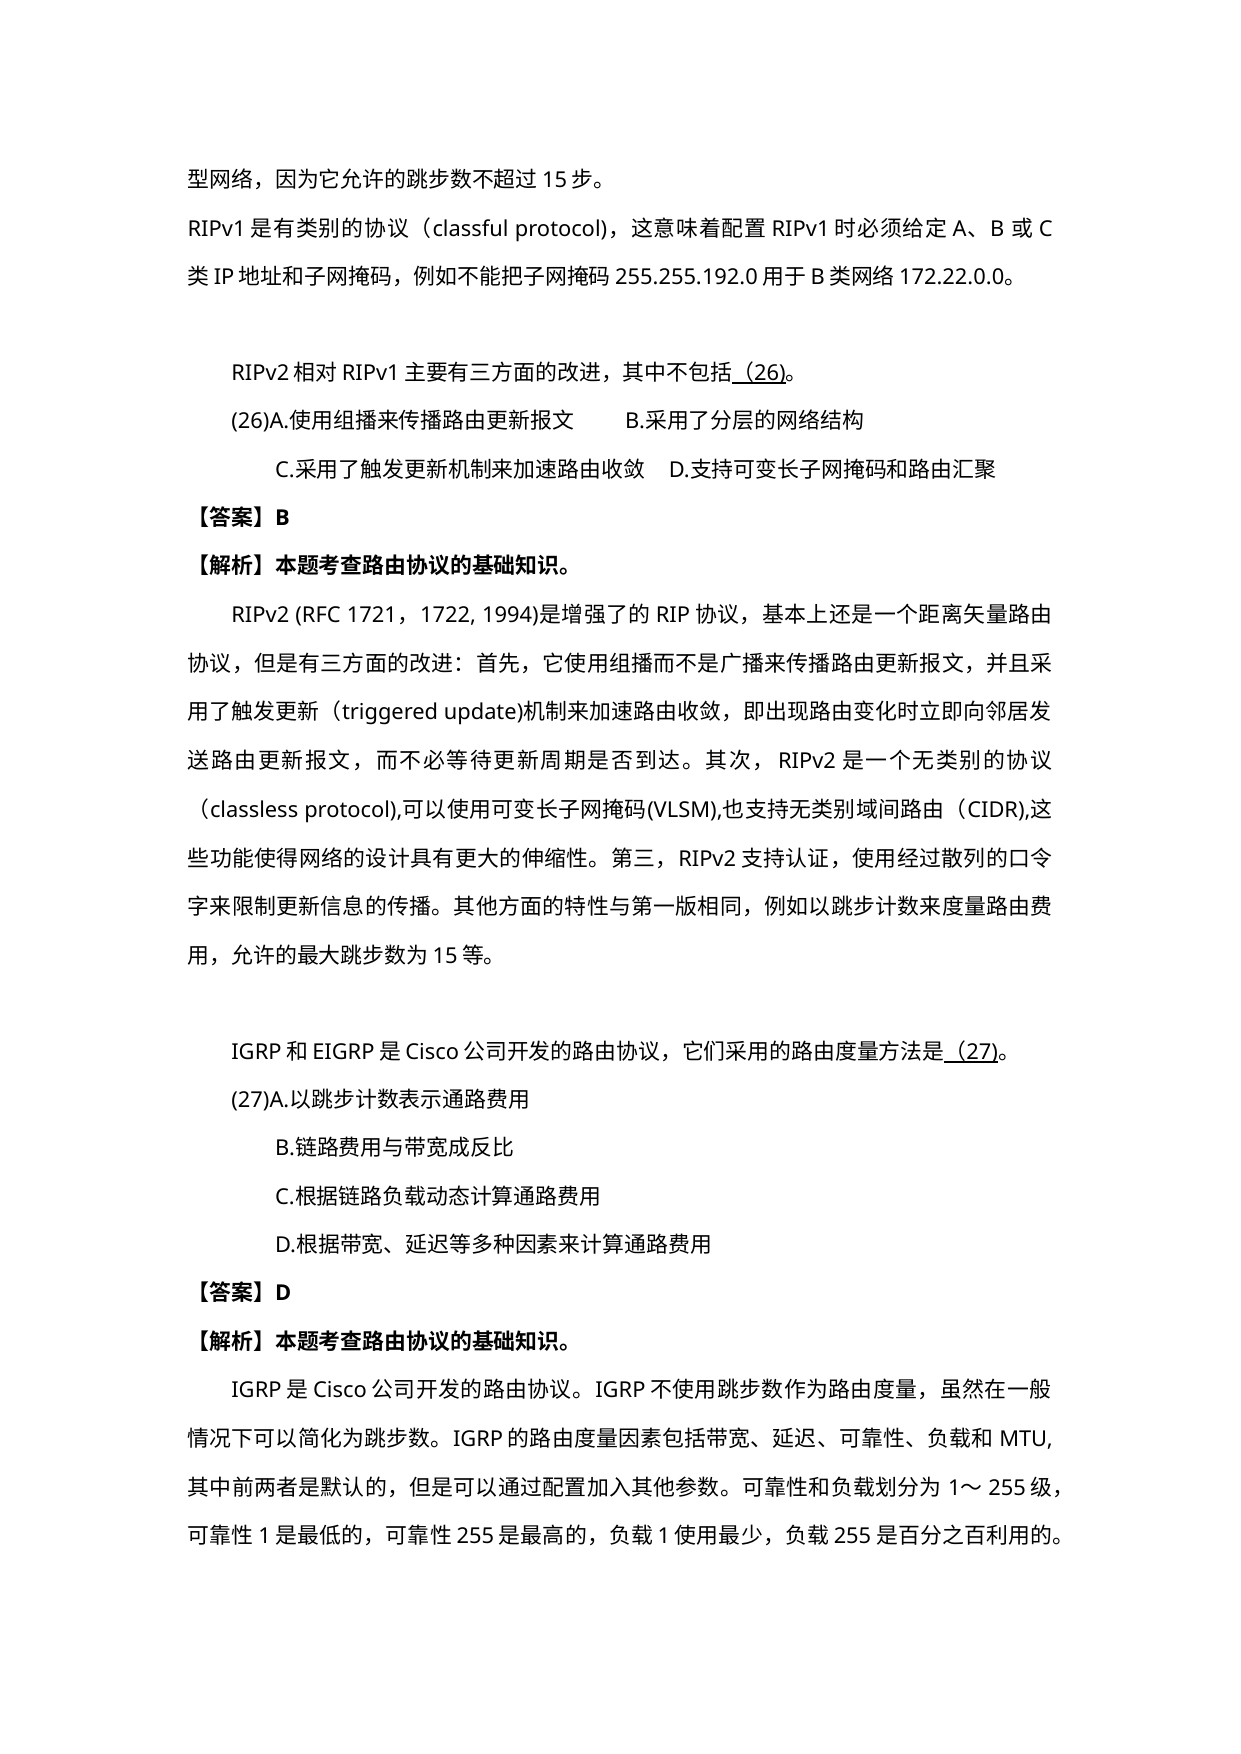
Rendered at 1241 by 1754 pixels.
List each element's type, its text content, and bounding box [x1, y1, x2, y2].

text C.采用了触发更新机制来加速路由收敛 D.支持可变长子网掩码和路由汇聚 [187, 451, 1053, 484]
text 【答案】D [187, 1275, 1053, 1308]
text 【答案】B [187, 500, 1053, 532]
text B.链路费用与带宽成反比 [231, 1130, 1053, 1163]
text C.根据链路负载动态计算通路费用 [187, 1178, 1053, 1211]
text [187, 162, 1053, 194]
text IGRP和EIGRP是Cisco公司开发的路由协议，它们采用的路由度量方法是（27)。 [187, 1033, 1053, 1066]
text RIPv2相对RIPv1主要有三方面的改进，其中不包括（26)。 [187, 355, 1053, 387]
text (27)A.以跳步计数表示通路费用 [187, 1082, 1053, 1114]
text D.根据带宽、延迟等多种因素来计算通路费用 [231, 1227, 1053, 1259]
text 【解析】本题考查路由协议的基础知识。 [187, 1323, 1053, 1356]
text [187, 1372, 1053, 1551]
text 【解析】本题考查路由协议的基础知识。 [187, 548, 1053, 581]
text RIPv2 (RFC 1721，1722, 1994)是增强了的RIP协议，基本上还是一个距离矢量路由协议，但是有三方面的改进：首先，它使用组播而不是广播来传播路由更新报文，并且采用了触发更新（triggered update)机制来加速路由收敛，即出现路由变化时立即向邻居发送路由更新报文，而不必等待更新周期是否到达。其次，RIPv2是一个无类别的协议（classless protocol),可以使用可变长子网掩码(VLSM),也支持无类别域间路由（CIDR),这些功能使得网络的设计具有更大的伸缩性。第三，RIPv2支持认证，使用经过散列的口令字来限制更新信息的传播。其他方面的特性与第一版相同，例如以跳步计数来度量路由费用，允许的最大跳步数为15等。 [187, 596, 1053, 970]
text (26)A.使用组播来传播路由更新报文 B.采用了分层的网络结构 [187, 403, 1053, 436]
text RIPv1是有类别的协议（classful protocol)，这意味着配置RIPv1时必须给定A、B 或C类IP地址和子网掩码，例如不能把子网掩码255.255.192.0用于B类网络172.22.0.0。 [187, 210, 1053, 292]
